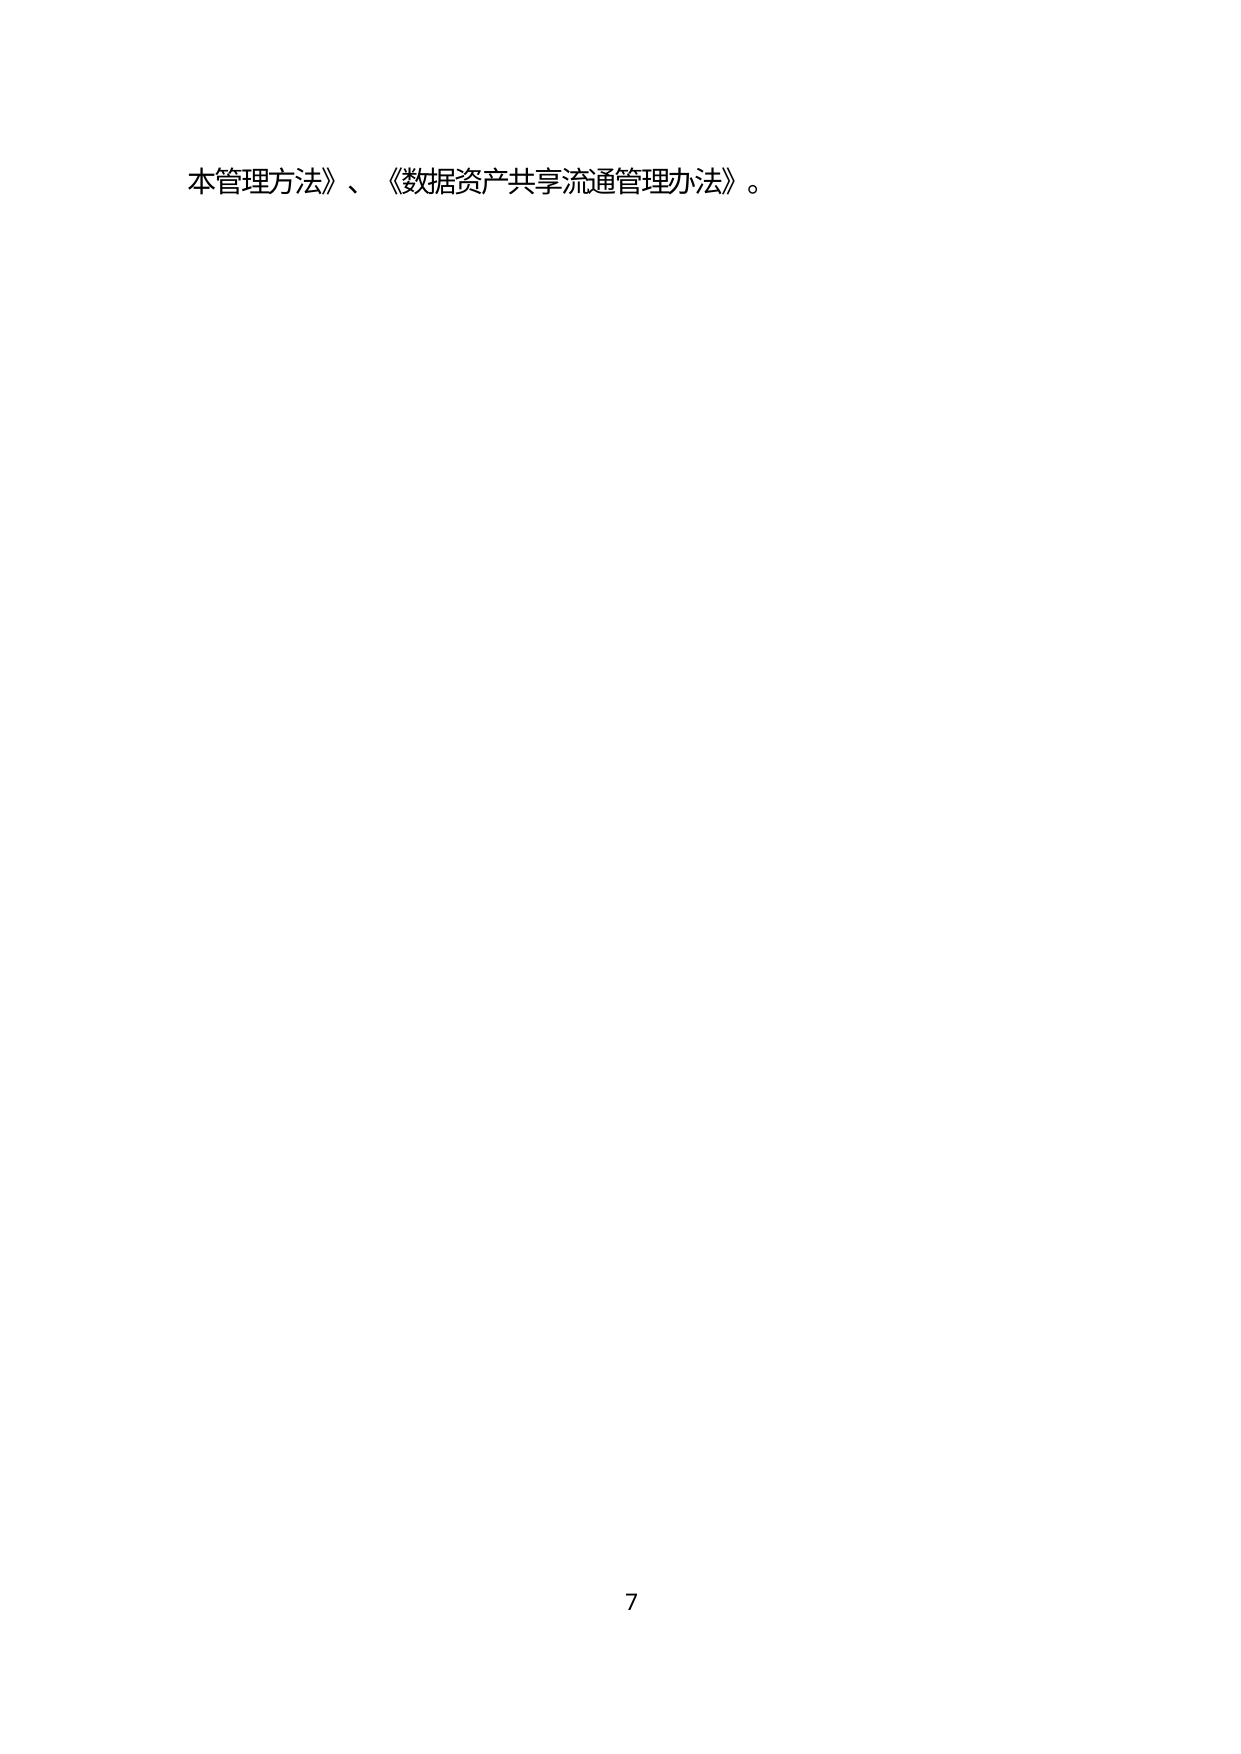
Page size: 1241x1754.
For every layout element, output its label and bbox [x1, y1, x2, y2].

text [187, 158, 1053, 201]
